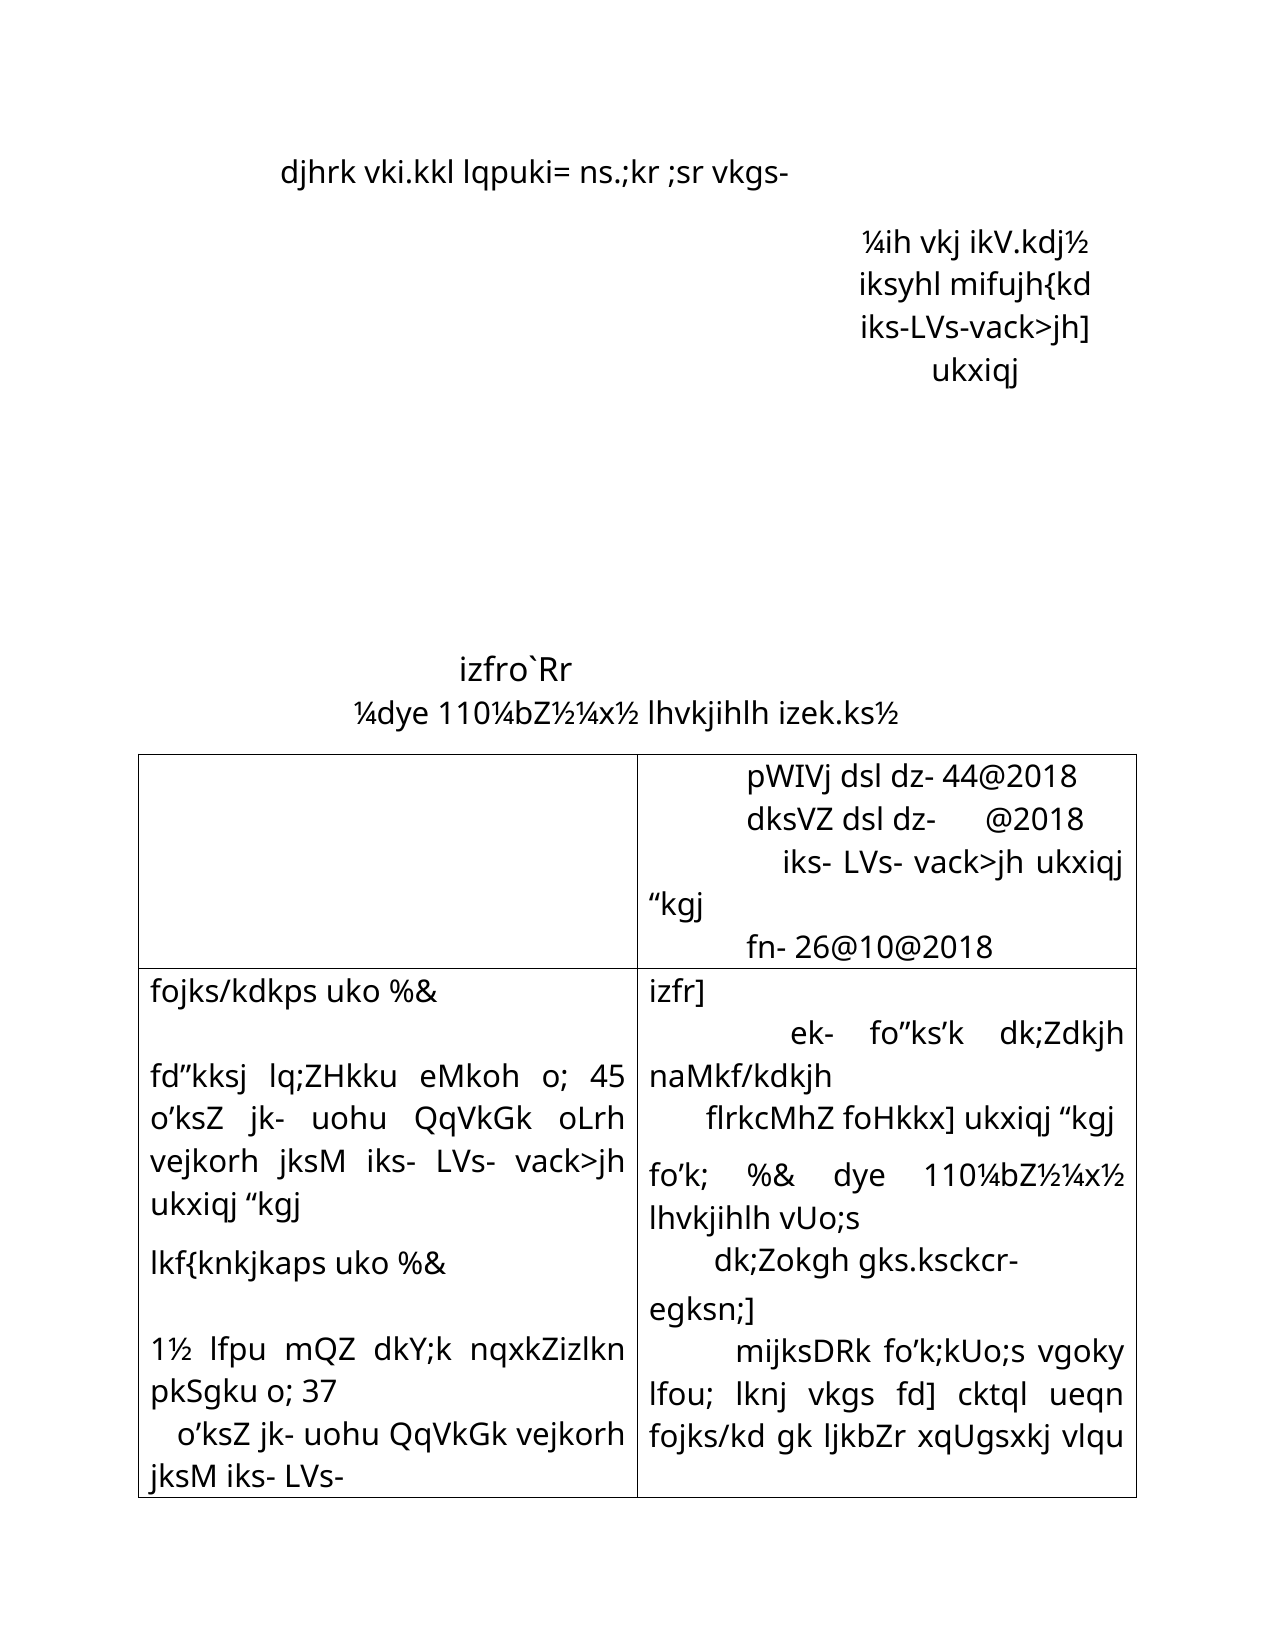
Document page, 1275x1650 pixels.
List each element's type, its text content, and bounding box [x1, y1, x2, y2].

text iks-LVs-vack>jh] ukxiqj [825, 305, 1125, 390]
table_header [139, 755, 637, 967]
table_header pWIVj dsl dz- 44@2018 dksVZ dsl dz- @2018 iks- LVs- vack>jh ukxiqj “kgj fn- 26@10@2018 [638, 755, 1136, 967]
text ¼dye 110¼bZ½¼x½ lhvkjihlh izek.ks½ [150, 691, 1125, 734]
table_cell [638, 969, 1136, 1497]
text izfro`Rr [150, 646, 1125, 691]
text djhrk vki.kkl lqpuki= ns.;kr ;sr vkgs- [150, 150, 1125, 193]
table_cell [139, 969, 637, 1497]
text iksyhl mifujh{kd [825, 262, 1125, 305]
text ¼ih vkj ikV.kdj½ [825, 220, 1125, 262]
